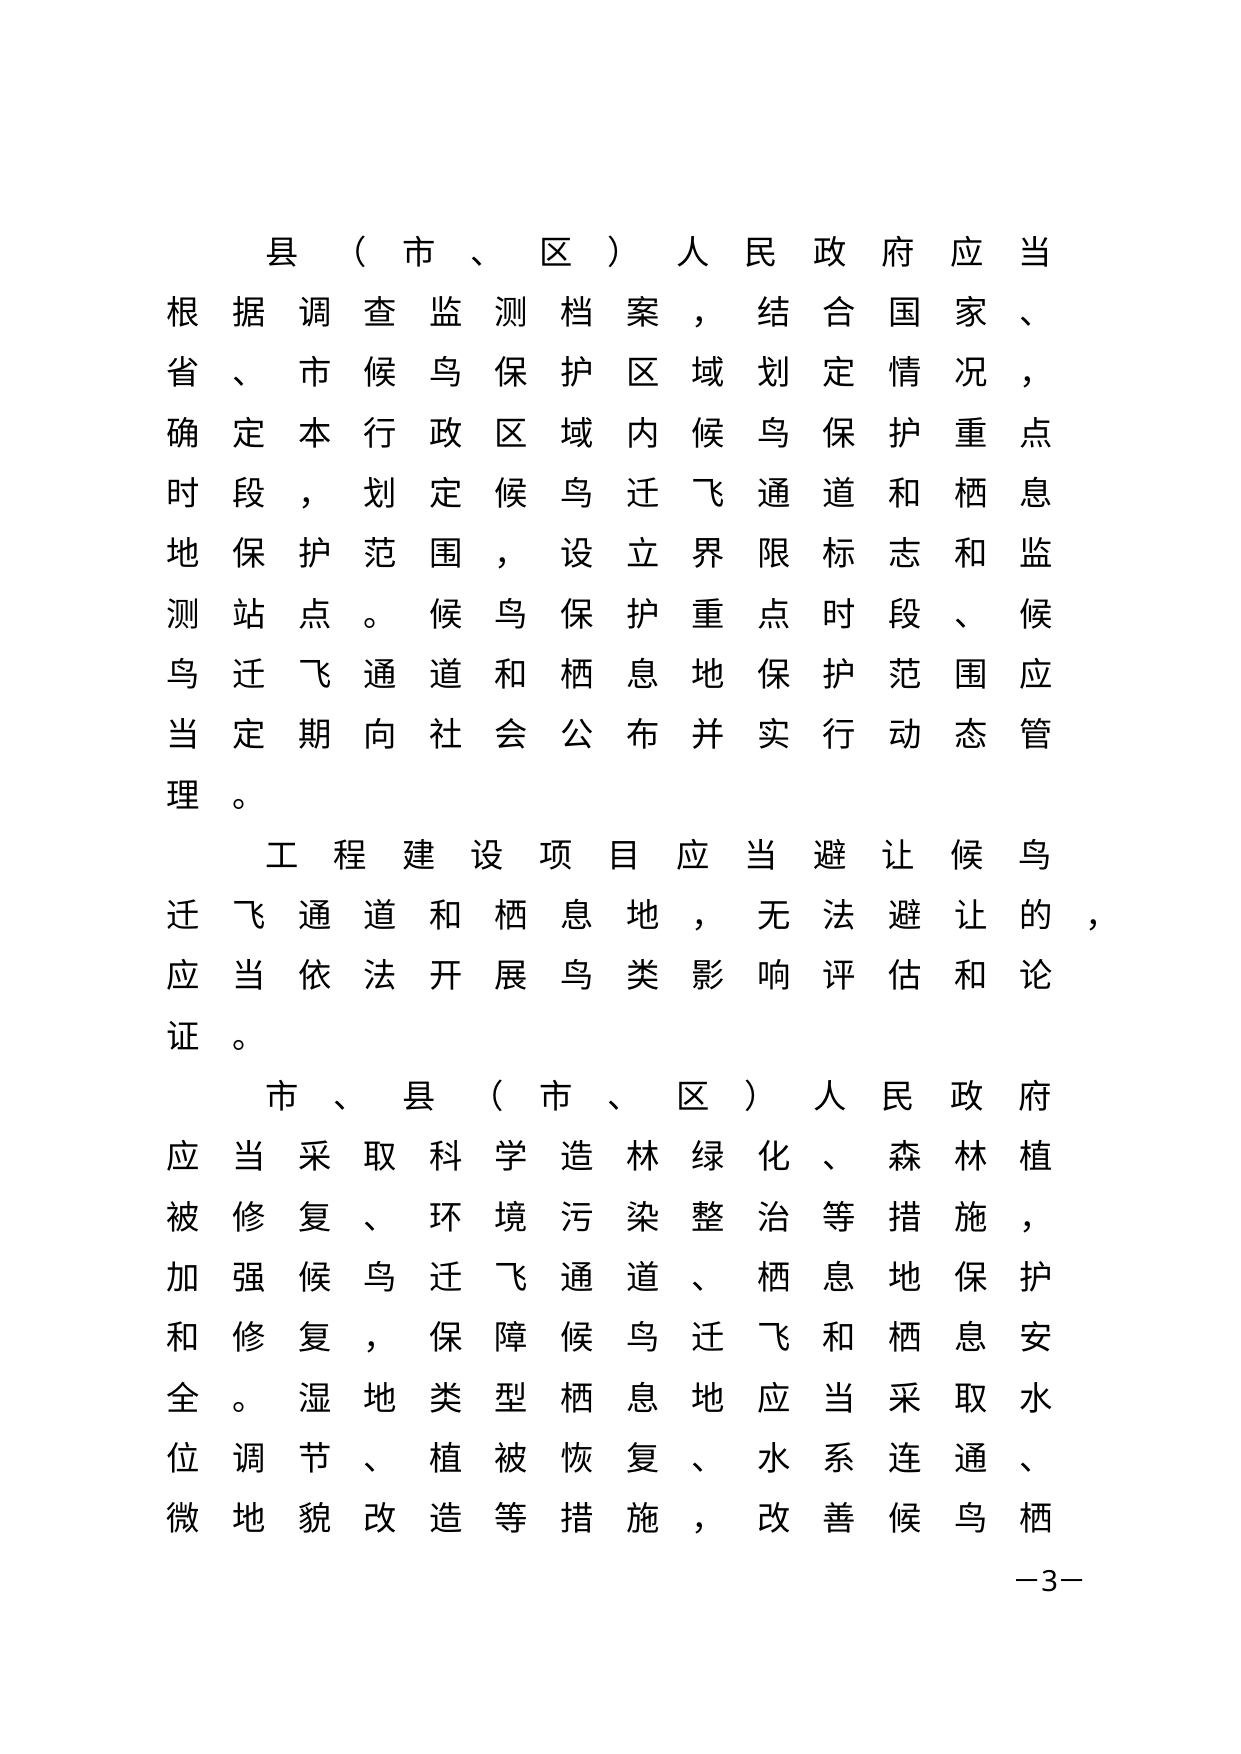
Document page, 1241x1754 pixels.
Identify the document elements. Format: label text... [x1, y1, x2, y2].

text 工程建设项目应当避让候鸟迁飞通道和栖息地，无法避让的，应当依法开展鸟类影响评估和论证。 [167, 823, 1085, 1064]
text 县（市、区）人民政府应当根据调查监测档案，结合国家、省、市候鸟保护区域划定情况，确定本行政区域内候鸟保护重点时段，划定候鸟迁飞通道和栖息地保护范围，设立界限标志和监测站点。候鸟保护重点时段、候鸟迁飞通道和栖息地保护范围应当定期向社会公布并实行动态管理。 [167, 219, 1085, 823]
text 市、县（市、区）人民政府应当采取科学造林绿化、森林植被修复、环境污染整治等措施，加强候鸟迁飞通道、栖息地保护和修复，保障候鸟迁飞和栖息安全。湿地类型栖息地应当采取水位调节、植被恢复、水系连通、微地貌改造等措施，改善候鸟栖息地环境。 [167, 1064, 1085, 1546]
